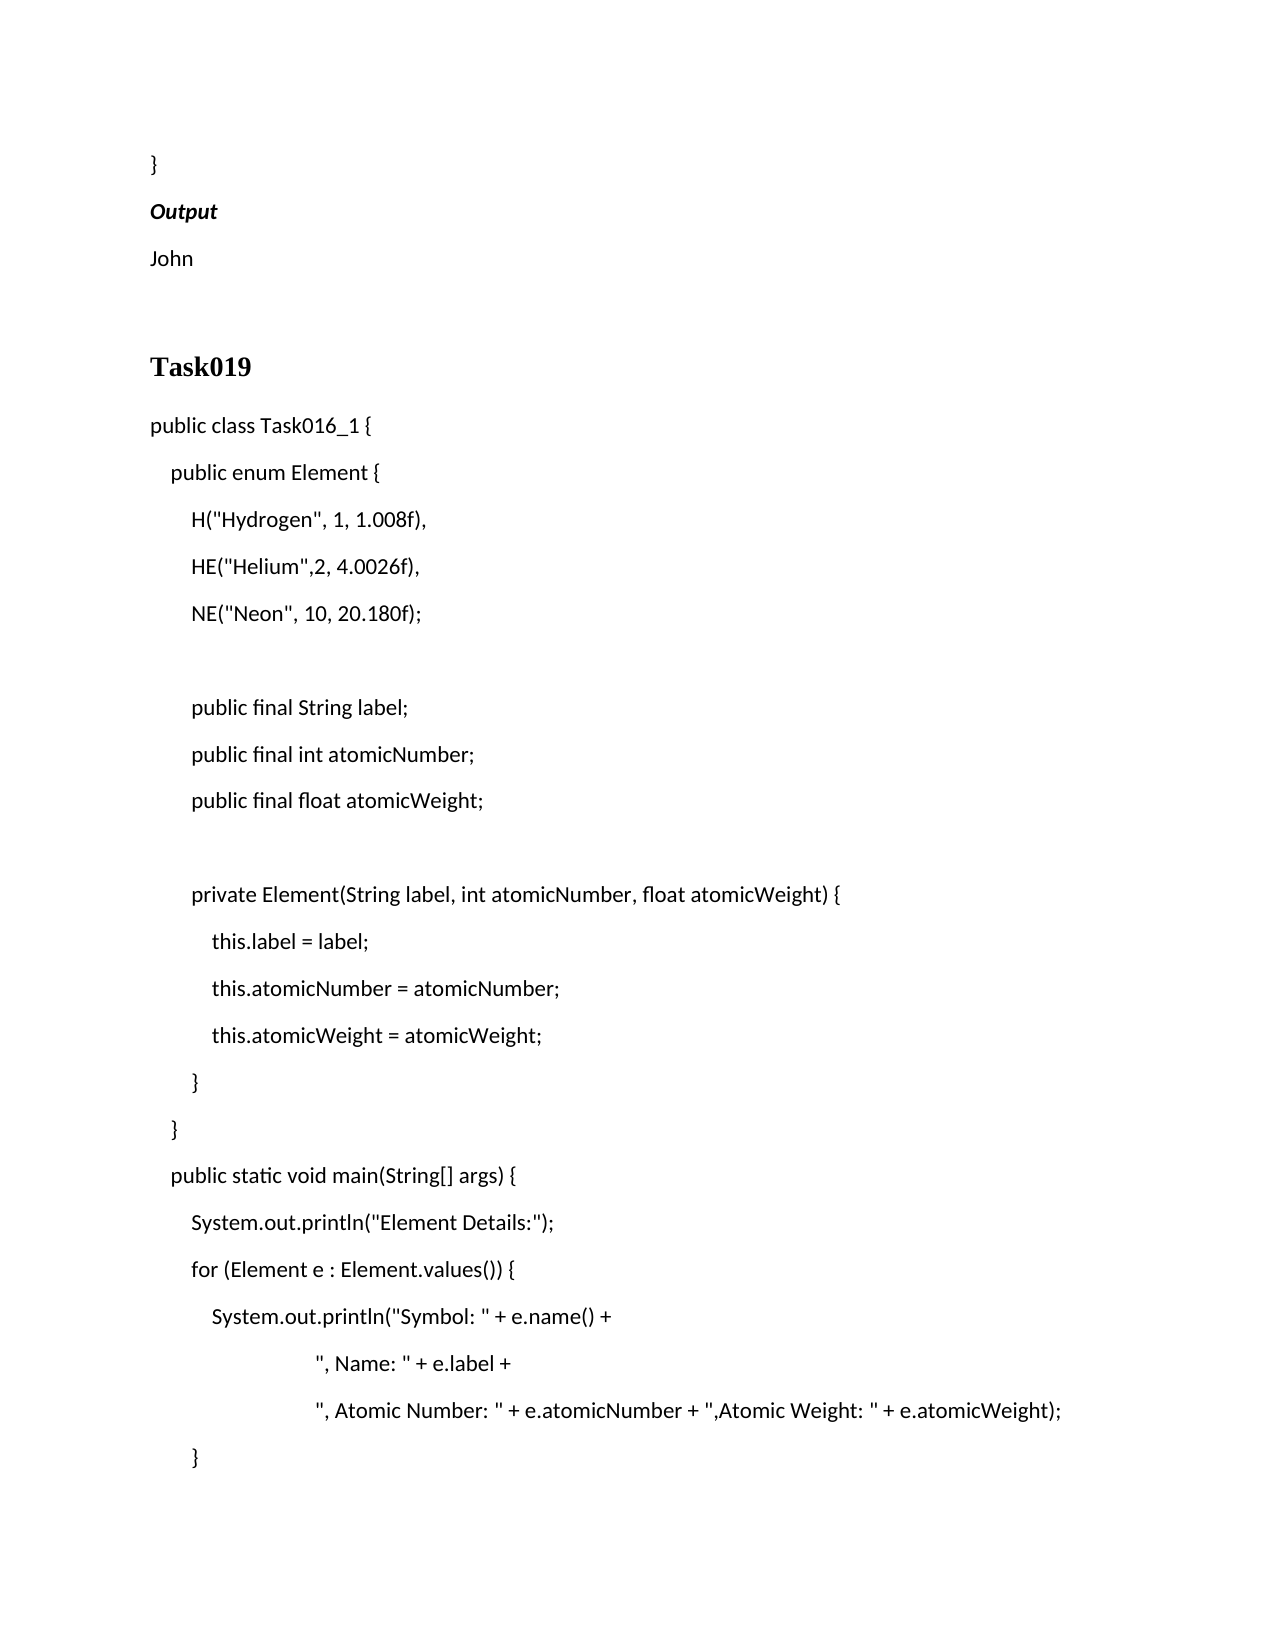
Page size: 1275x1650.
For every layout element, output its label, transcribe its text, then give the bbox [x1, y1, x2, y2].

text H("Hydrogen", 1, 1.008f), [150, 505, 1125, 533]
text public final float atomicWeight; [150, 787, 1125, 814]
text ", Atomic Number: " + e.atomicNumber + ",Atomic Weight: " + e.atomicWeight); [150, 1396, 1125, 1424]
text } [150, 1443, 1125, 1471]
text this.atomicWeight = atomicWeight; [150, 1021, 1125, 1049]
text Output [150, 197, 1125, 225]
text public class Task016_1 { [150, 412, 1125, 439]
text public final String label; [150, 693, 1125, 721]
text private Element(String label, int atomicNumber, float atomicWeight) { [150, 880, 1125, 908]
text public final int atomicNumber; [150, 740, 1125, 768]
text HE("Helium",2, 4.0026f), [150, 552, 1125, 580]
text } [150, 150, 1125, 178]
subtitle Task019 [150, 350, 1125, 382]
text public enum Element { [150, 458, 1125, 486]
text } [150, 1115, 1125, 1143]
text NE("Neon", 10, 20.180f); [150, 599, 1125, 627]
text this.atomicNumber = atomicNumber; [150, 974, 1125, 1002]
text public static void main(String[] args) { [150, 1162, 1125, 1189]
text this.label = label; [150, 927, 1125, 955]
text System.out.println("Element Details:"); [150, 1208, 1125, 1236]
text ", Name: " + e.label + [150, 1349, 1125, 1377]
text } [150, 1068, 1125, 1096]
text System.out.println("Symbol: " + e.name() + [150, 1302, 1125, 1330]
text for (Element e : Element.values()) { [150, 1255, 1125, 1283]
text John [150, 244, 1125, 272]
